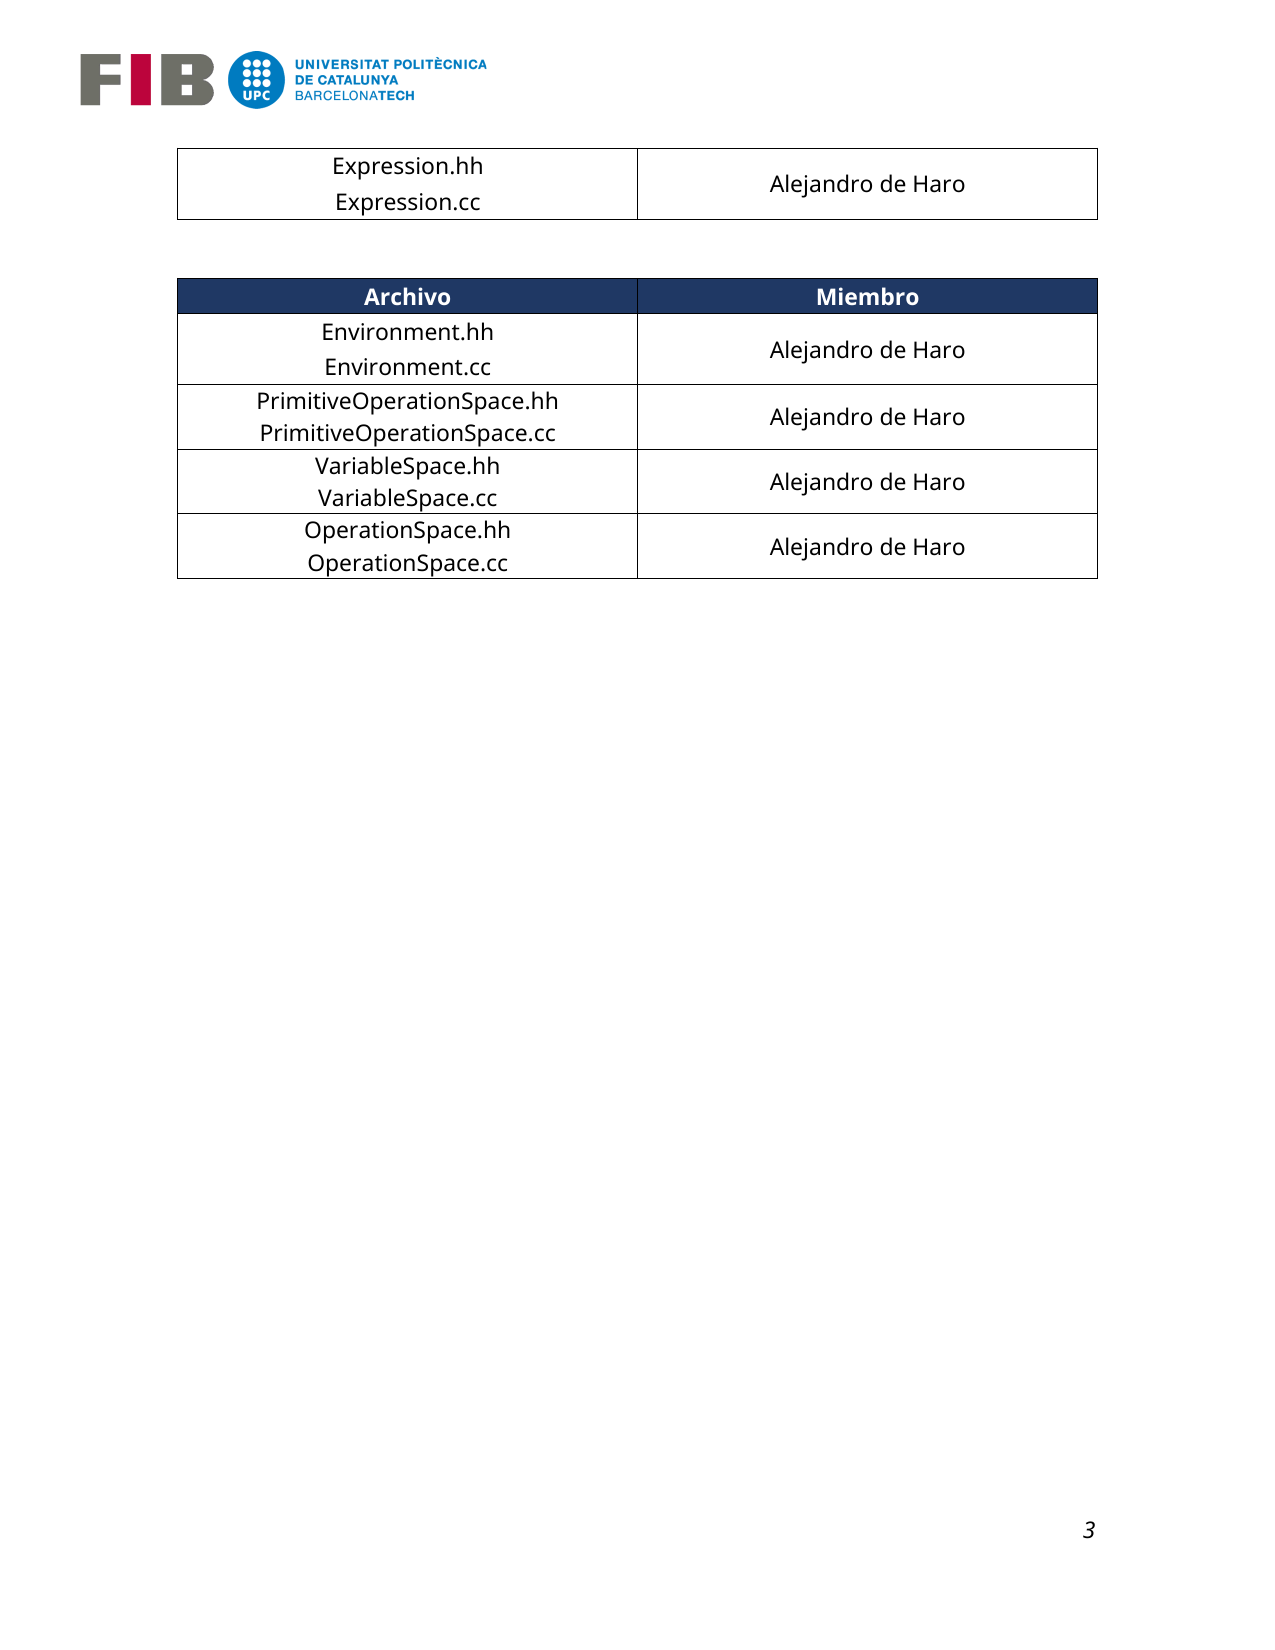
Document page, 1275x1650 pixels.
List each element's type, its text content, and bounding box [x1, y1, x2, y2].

table_header Archivo [178, 279, 637, 313]
table_cell PrimitiveOperationSpace.hh [178, 385, 637, 416]
table_cell Expression.cc [178, 183, 637, 218]
table_cell Environment.hh [178, 314, 637, 349]
table_cell OperationSpace.cc [178, 546, 637, 578]
table_cell VariableSpace.hh [178, 450, 637, 481]
table_cell VariableSpace.cc [178, 481, 637, 513]
table_cell PrimitiveOperationSpace.cc [178, 416, 637, 449]
table_header Miembro [638, 279, 1097, 313]
table_cell Alejandro de Haro [638, 450, 1097, 513]
table_cell Alejandro de Haro [638, 314, 1097, 384]
picture [80, 51, 487, 109]
table_cell Environment.cc [178, 349, 637, 384]
table_cell Expression.hh [178, 149, 637, 183]
table_cell Alejandro de Haro [638, 514, 1097, 578]
table_cell OperationSpace.hh [178, 514, 637, 546]
table_cell Alejandro de Haro [638, 149, 1097, 218]
table_cell Alejandro de Haro [638, 385, 1097, 449]
